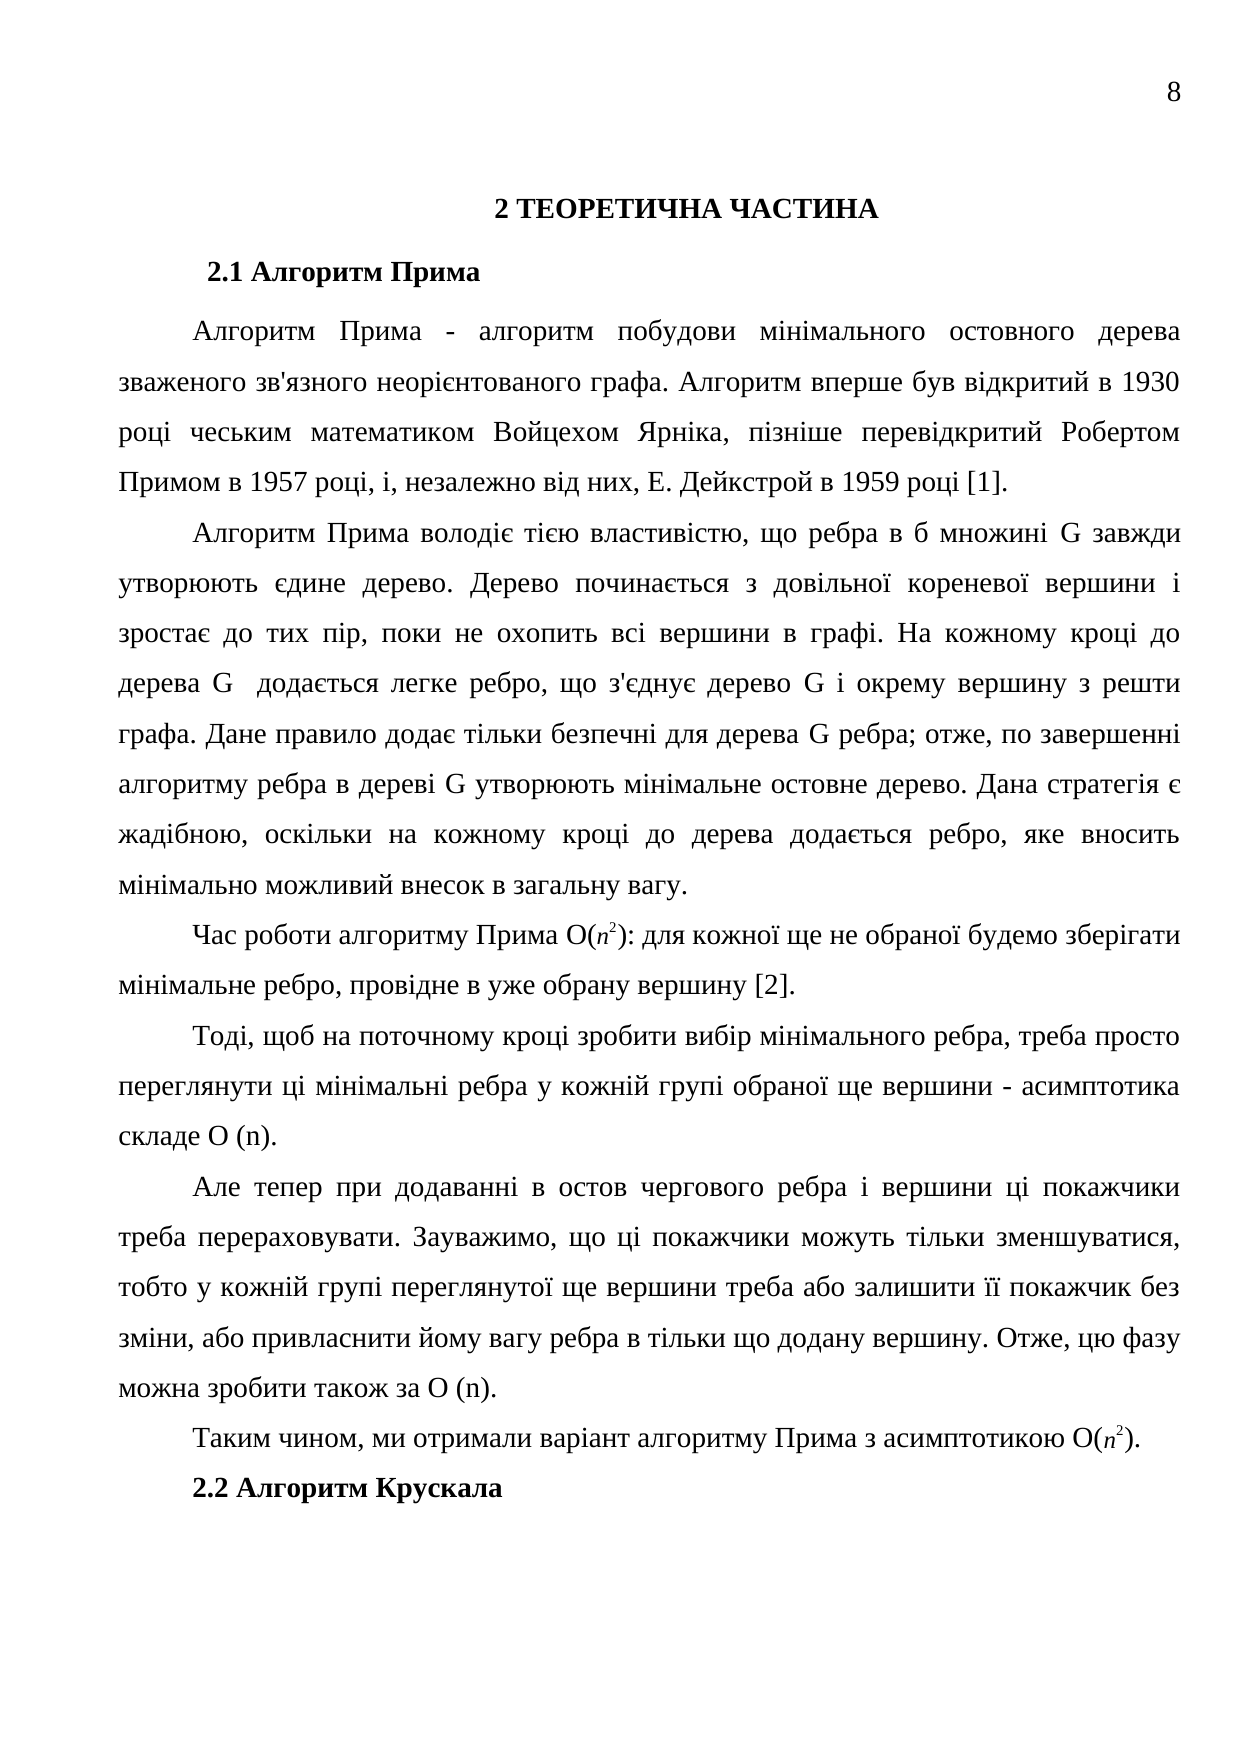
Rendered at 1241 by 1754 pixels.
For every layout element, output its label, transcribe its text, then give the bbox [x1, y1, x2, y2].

text 2.1 Алгоритм Прима [118, 254, 1181, 288]
text Час роботи алгоритму Прима O(): для кожної ще не обраної будемо зберігати мінімальне ребро, провідне в уже обрану вершину [2]. [118, 917, 1181, 1001]
text Таким чином, ми отримали варіант алгоритму Прима з асимптотикою O(). [118, 1420, 1181, 1454]
text Алгоритм Прима - алгоритм побудови мінімального остовного дерева зваженого зв'язного неорієнтованого графа. Алгоритм вперше був відкритий в 1930 році чеським математиком Войцехом Ярніка, пізніше перевідкритий Робертом Примом в 1957 році, і, незалежно від них, Е. Дейкстрой в 1959 році [1]. [118, 313, 1181, 498]
text Тоді, щоб на поточному кроці зробити вибір мінімального ребра, треба просто переглянути ці мінімальні ребра у кожній групі обраної ще вершини - асимптотика складе O (n). [118, 1018, 1181, 1152]
text 2.2 Алгоритм Крускала [118, 1471, 1181, 1504]
text Алгоритм Прима володіє тією властивістю, що ребра в б множині G завжди утворюють єдине дерево. Дерево починається з довільної кореневої вершини і зростає до тих пір, поки не охопить всі вершини в графі. На кожному кроці до дерева G додається легке ребро, що з'єднує дерево G і окрему вершину з решти графа. Дане правило додає тільки безпечні для дерева G ребра; отже, по завершенні алгоритму ребра в дереві G утворюють мінімальне остовне дерево. Дана стратегія є жадібною, оскільки на кожному кроці до дерева додається ребро, яке вносить мінімально можливий внесок в загальну вагу. [118, 515, 1181, 900]
text Але тепер при додаванні в остов чергового ребра і вершини ці покажчики треба перераховувати. Зауважимо, що ці покажчики можуть тільки зменшуватися, тобто у кожній групі переглянутої ще вершини треба або залишити її покажчик без зміни, або привласнити йому вагу ребра в тільки що додану вершину. Отже, цю фазу можна зробити також за O (n). [118, 1169, 1181, 1403]
text 2 ТЕОРЕТИЧНА ЧАСТИНА [118, 191, 1181, 225]
